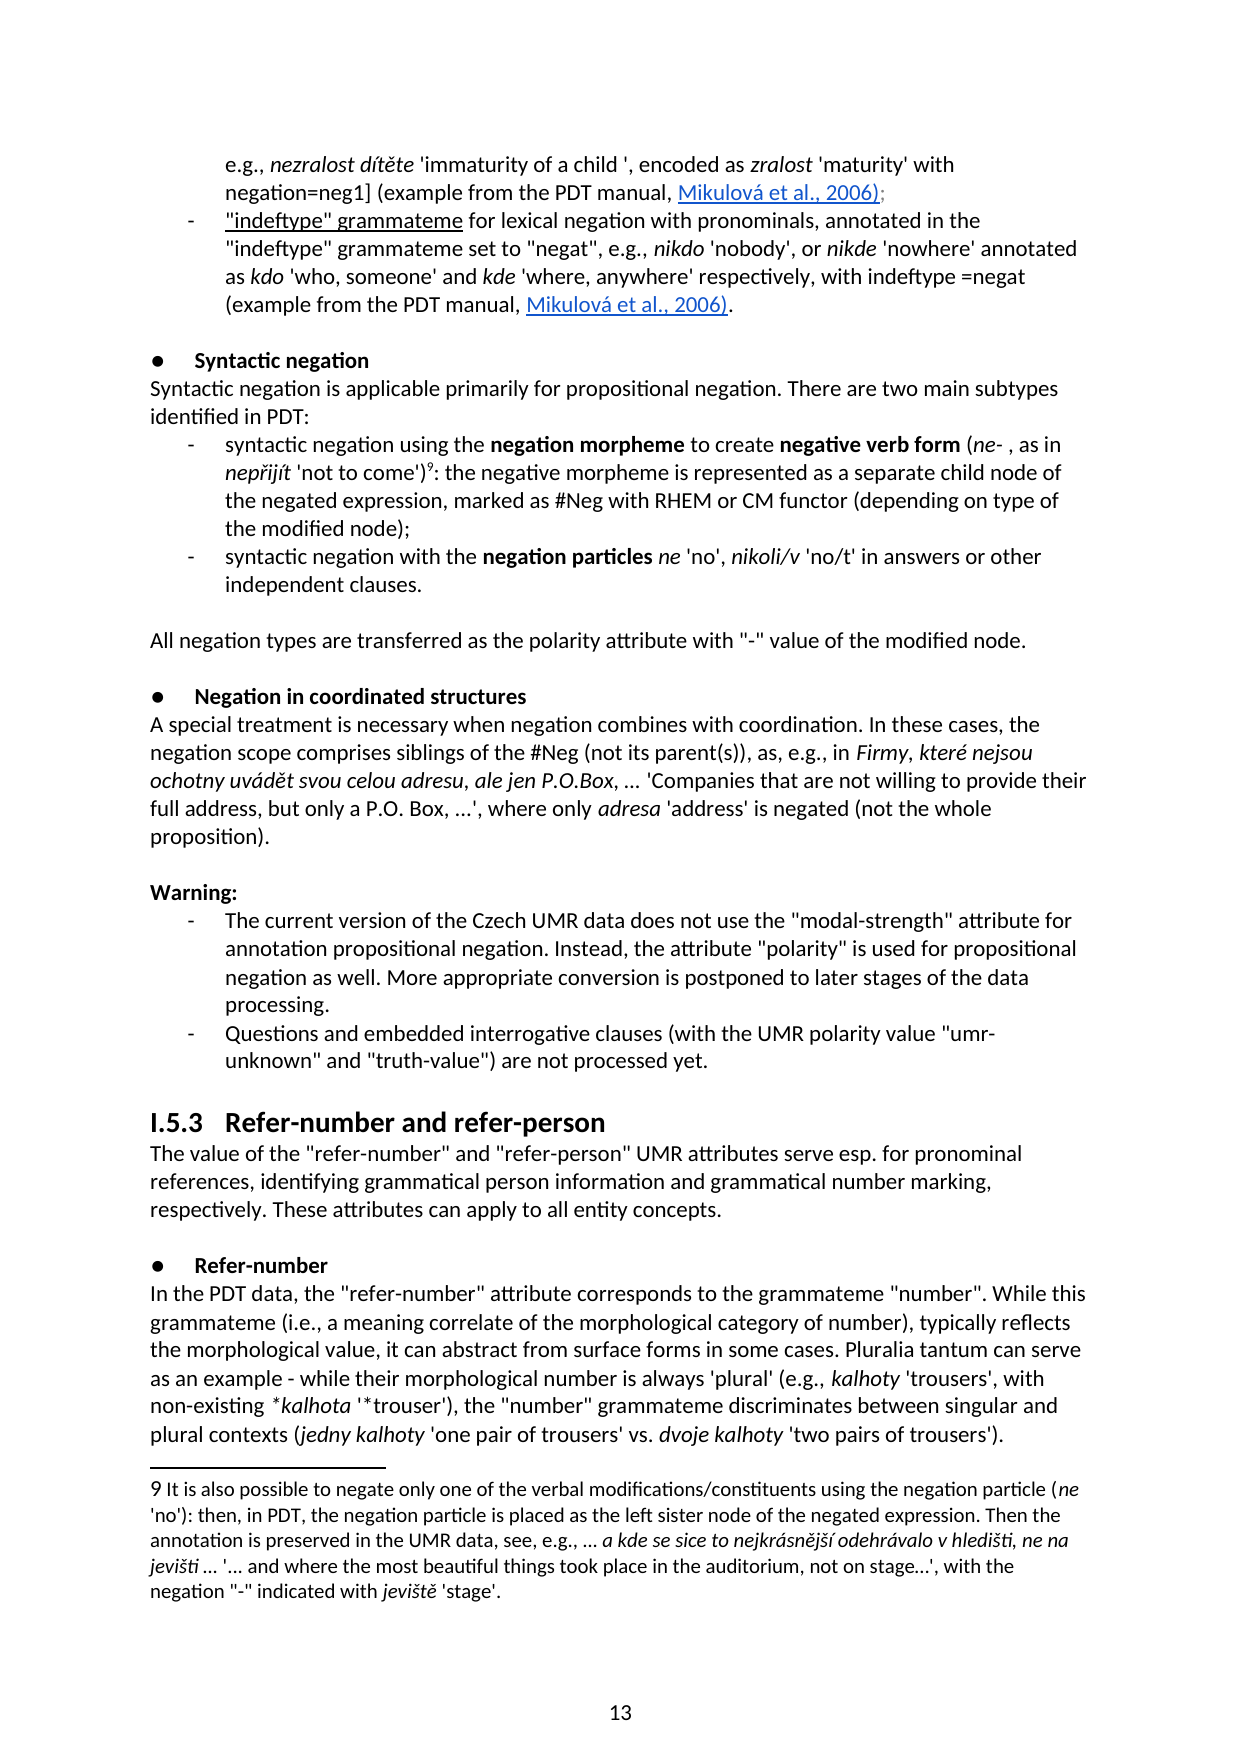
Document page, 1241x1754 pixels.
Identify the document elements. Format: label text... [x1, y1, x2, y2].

list "indeftype" grammateme for lexical negation with pronominals, annotated in the "indeftype" grammateme set to "negat", e.g., nikdo 'nobody', or nikde 'nowhere' annotated as kdo 'who, someone' and kde 'where, anywhere' respectively, with indeftype =negat (example from the PDT manual, Mikulová et al., 2006). [187, 206, 1090, 318]
list Negation in coordinated structures [151, 682, 1090, 710]
list Syntactic negation [151, 346, 1090, 374]
subtitle I.5.3 Refer-number and refer-person [150, 1104, 1090, 1139]
text The value of the "refer-number" and "refer-person" UMR attributes serve esp. for pronominal references, identifying grammatical person information and grammatical number marking, respectively. These attributes can apply to all entity concepts. [150, 1139, 1090, 1223]
text Warning: [150, 878, 1090, 907]
text All negation types are transferred as the polarity attribute with "-" value of the modified node. [150, 626, 1090, 654]
text A special treatment is necessary when negation combines with coordination. In these cases, the negation scope comprises siblings of the #Neg (not its parent(s)), as, e.g., in Firmy, které nejsou ochotny uvádět svou celou adresu, ale jen P.O.Box, … 'Companies that are not willing to provide their full address, but only a P.O. Box, ...', where only adresa 'address' is negated (not the whole proposition). [150, 710, 1090, 851]
list Refer-number [151, 1252, 1090, 1279]
list syntactic negation with the negation particles ne 'no', nikoli/v 'no/t' in answers or other independent clauses. [187, 542, 1090, 598]
list syntactic negation using the negation morpheme to create negative verb form (ne- , as in nepřijít 'not to come'): the negative morpheme is represented as a separate child node of the negated expression, marked as #Neg with RHEM or CM functor (depending on type of the modified node); [187, 430, 1090, 542]
list The current version of the Czech UMR data does not use the "modal-strength" attribute for annotation propositional negation. Instead, the attribute "polarity" is used for propositional negation as well. More appropriate conversion is postponed to later stages of the data processing. [187, 907, 1090, 1019]
list Questions and embedded interrogative clauses (with the UMR polarity value "umr-unknown" and "truth-value") are not processed yet. [187, 1019, 1090, 1075]
text In the PDT data, the "refer-number" attribute corresponds to the grammateme "number". While this grammateme (i.e., a meaning correlate of the morphological category of number), typically reflects the morphological value, it can abstract from surface forms in some cases. Pluralia tantum can serve as an example - while their morphological number is always 'plural' (e.g., kalhoty 'trousers', with non-existing *kalhota '*trouser'), the "number" grammateme discriminates between singular and plural contexts (jedny kalhoty 'one pair of trousers' vs. dvoje kalhoty 'two pairs of trousers'). [150, 1279, 1090, 1448]
text Syntactic negation is applicable primarily for propositional negation. There are two main subtypes identified in PDT: [150, 374, 1090, 430]
